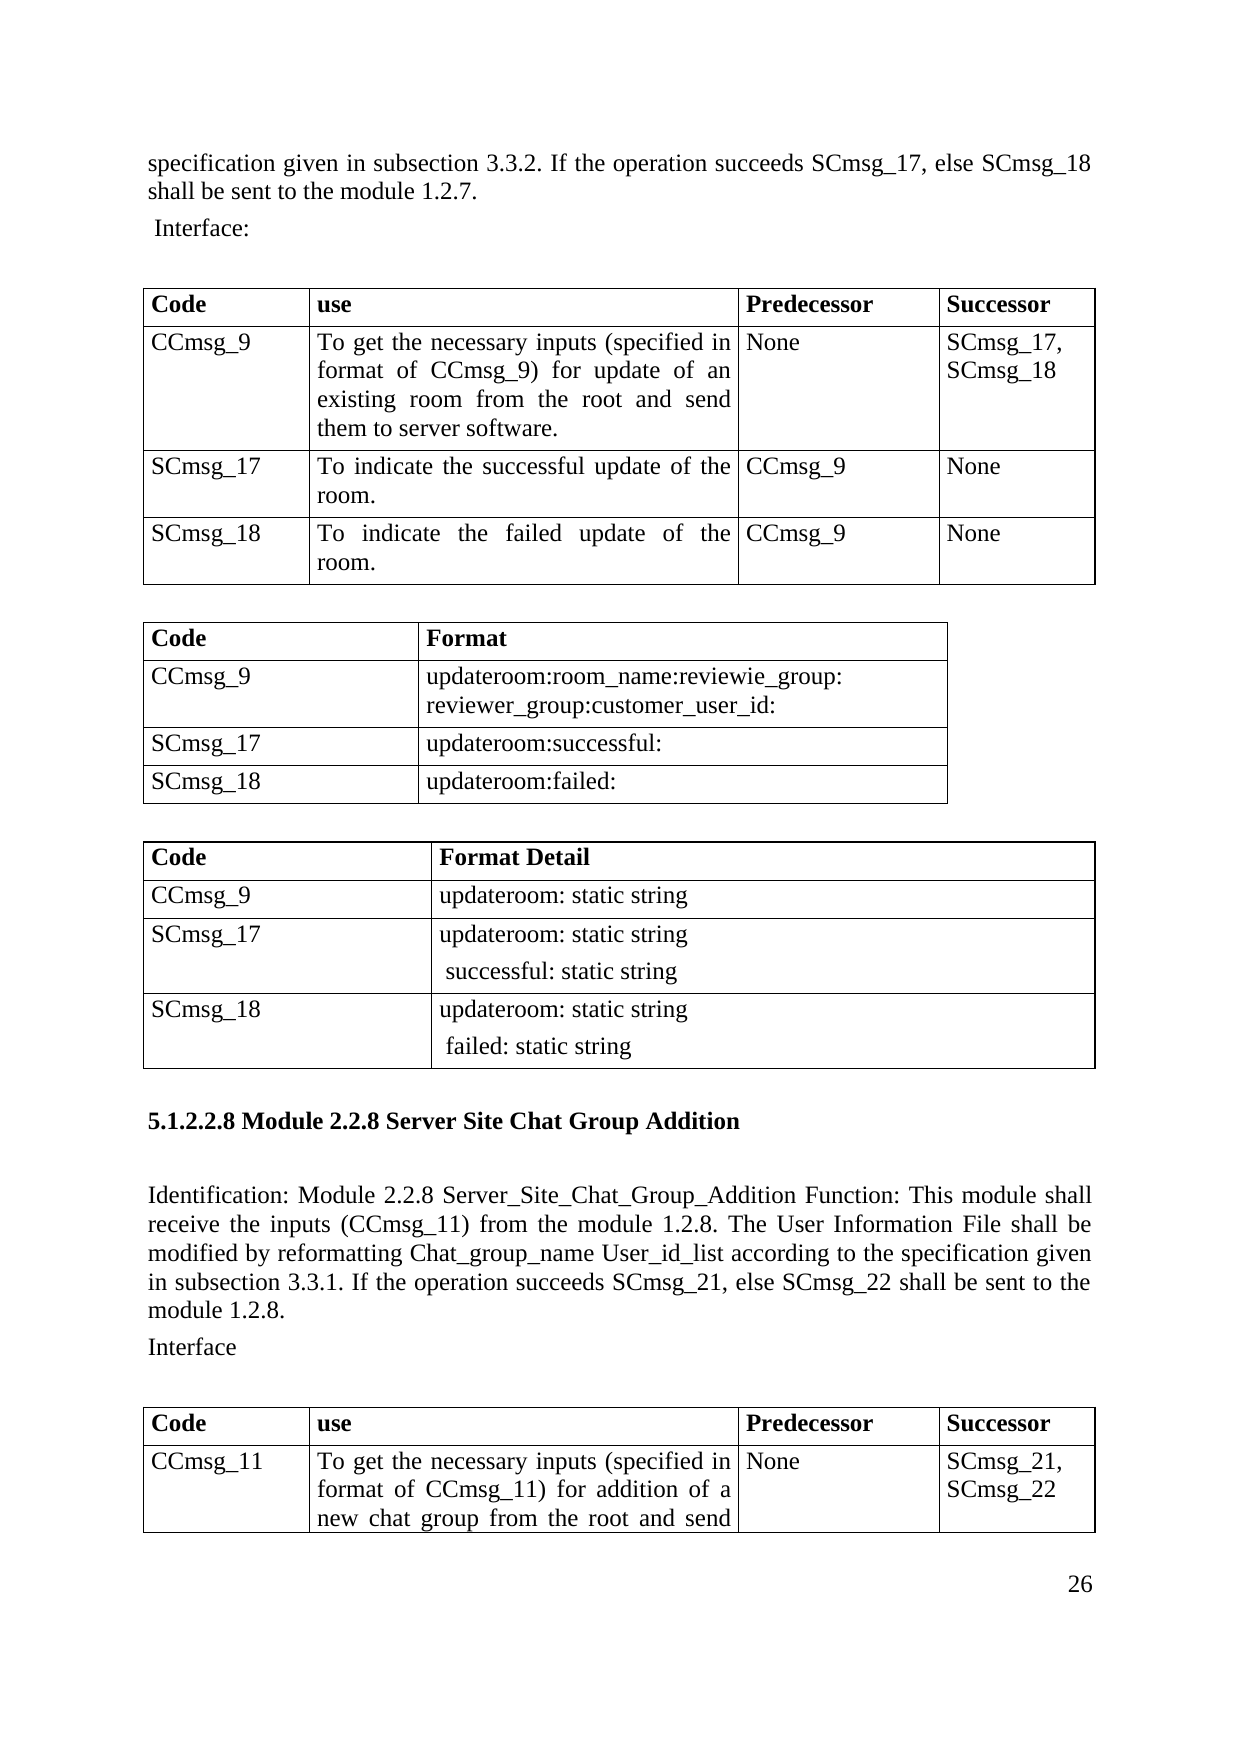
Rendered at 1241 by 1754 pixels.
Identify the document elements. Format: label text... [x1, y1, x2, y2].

table_cell SCmsg_17 [144, 451, 309, 517]
table_cell SCmsg_17 [144, 919, 431, 993]
table_cell CCmsg_9 [739, 451, 939, 517]
table_header Successor [940, 289, 1094, 326]
table_cell SCmsg_17 [144, 728, 418, 765]
table_header Predecessor [739, 289, 939, 326]
table_header Successor [940, 1408, 1094, 1445]
table_cell CCmsg_9 [144, 327, 309, 450]
table_cell SCmsg_17, SCmsg_18 [940, 327, 1094, 450]
table_header use [310, 1408, 738, 1445]
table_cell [310, 1446, 738, 1532]
table_cell CCmsg_9 [144, 661, 418, 727]
text Interface: [148, 213, 1093, 242]
table_cell To indicate the successful update of the room. [310, 451, 738, 517]
table_header Code [144, 843, 431, 879]
text Identification: Module 2.2.8 Server_Site_Chat_Group_Addition Function: This module shall receive the inputs (CCmsg_11) from the module 1.2.8. The User Information File shall be modified by reformatting Chat_group_name User_id_list according to the specification given in subsection 3.3.1. If the operation succeeds SCmsg_21, else SCmsg_22 shall be sent to the module 1.2.8. [148, 1180, 1093, 1324]
table_cell updateroom: static string failed: static string [432, 994, 1094, 1068]
table_cell To get the necessary inputs (specified in format of CCmsg_9) for update of an existing room from the root and send them to server software. [310, 327, 738, 450]
table_cell CCmsg_9 [739, 518, 939, 584]
table_cell updateroom:failed: [419, 766, 947, 803]
table_cell SCmsg_18 [144, 994, 431, 1068]
table_cell None [739, 327, 939, 450]
table_header use [310, 289, 738, 326]
table_cell SCmsg_21, SCmsg_22 [940, 1446, 1094, 1532]
table_cell None [940, 518, 1094, 584]
table_cell updateroom:successful: [419, 728, 947, 765]
text Interface [148, 1332, 1093, 1361]
table_cell None [739, 1446, 939, 1532]
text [148, 148, 1093, 205]
table_cell None [940, 451, 1094, 517]
table_header Code [144, 1408, 309, 1445]
table_header Predecessor [739, 1408, 939, 1445]
table_cell To indicate the failed update of the room. [310, 518, 738, 584]
text 5.1.2.2.8 Module 2.2.8 Server Site Chat Group Addition [148, 1106, 1093, 1135]
table_header Code [144, 623, 418, 660]
table_cell SCmsg_18 [144, 518, 309, 584]
table_header Format [419, 623, 947, 660]
table_header Format Detail [432, 843, 1094, 879]
table_cell updateroom: static string [432, 881, 1094, 918]
table_cell updateroom: static string successful: static string [432, 919, 1094, 993]
table_cell updateroom:room_name:reviewie_group: reviewer_group:customer_user_id: [419, 661, 947, 727]
table_cell CCmsg_9 [144, 881, 431, 918]
table_cell SCmsg_18 [144, 766, 418, 803]
table_cell CCmsg_11 [144, 1446, 309, 1532]
table_header Code [144, 289, 309, 326]
